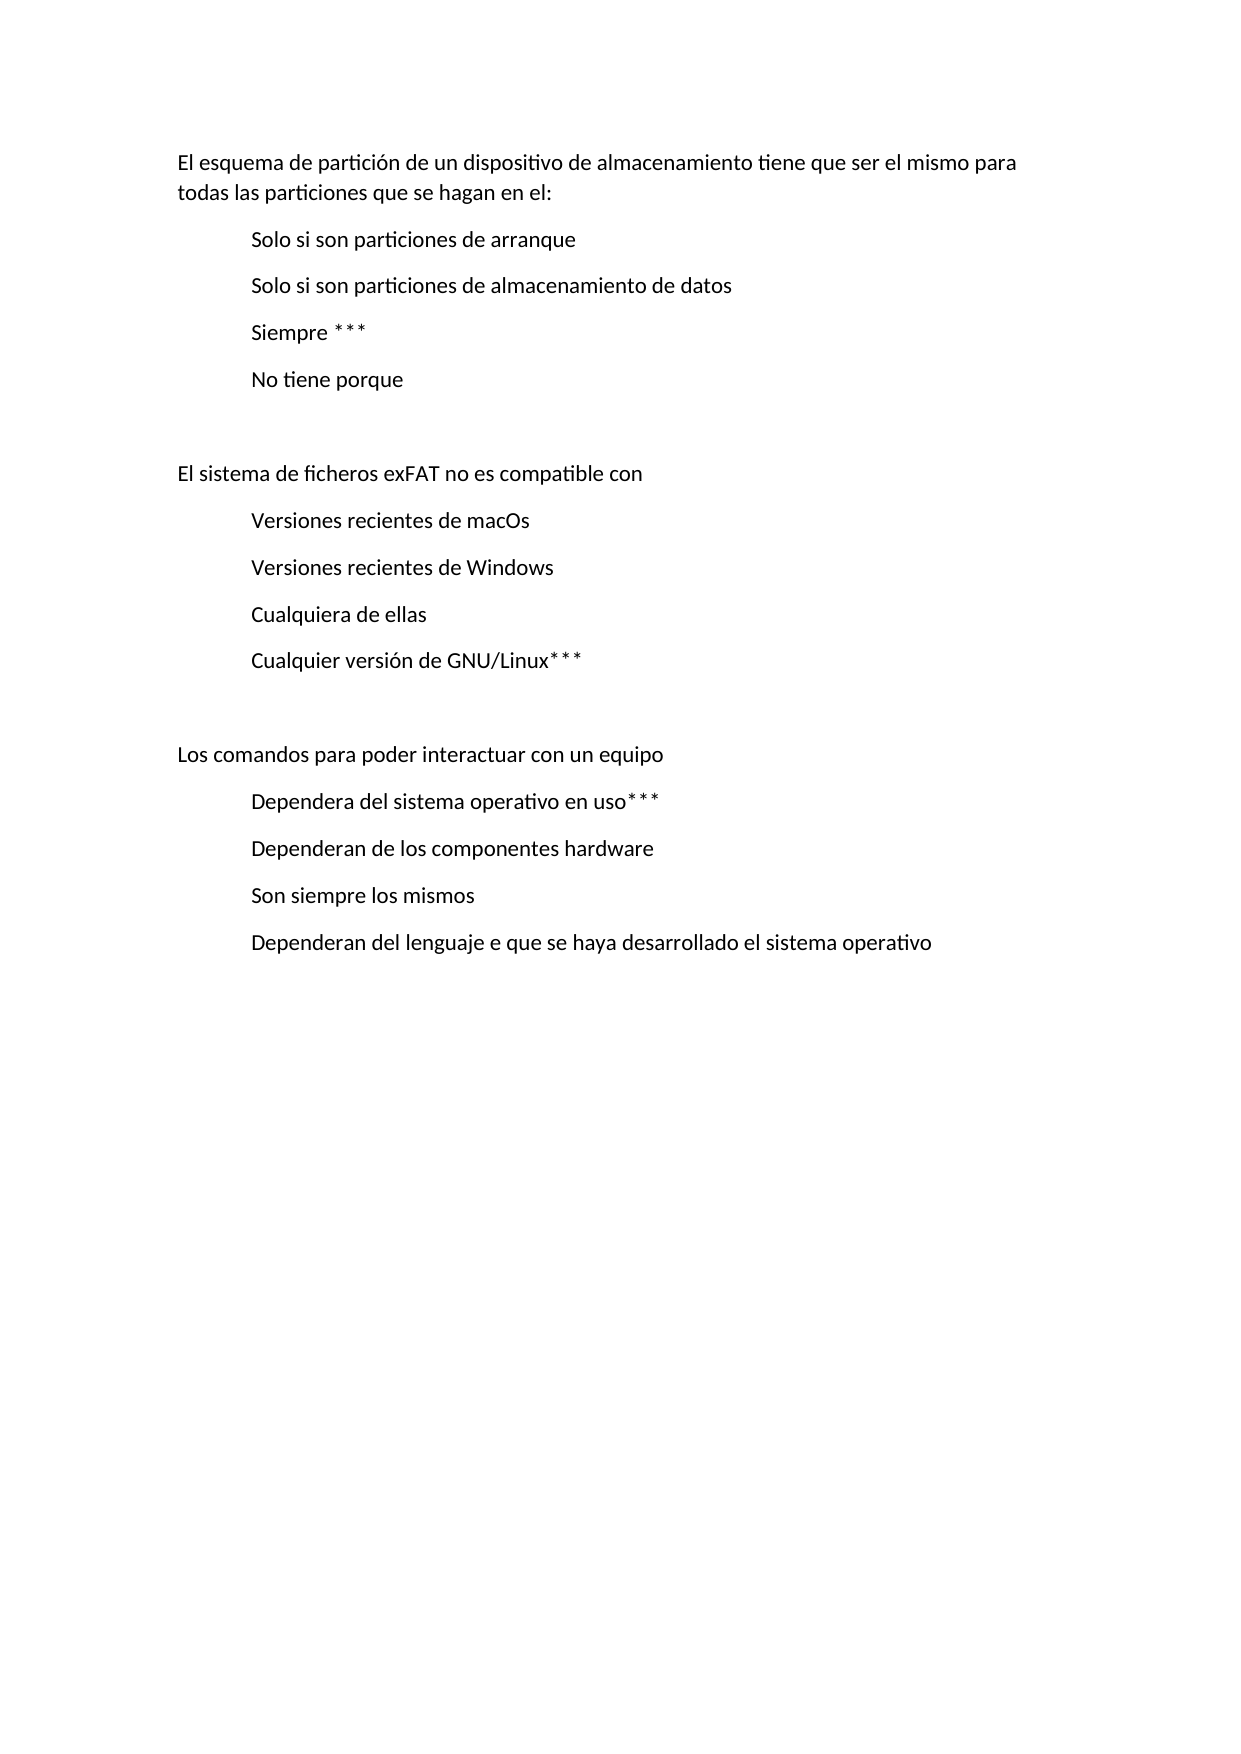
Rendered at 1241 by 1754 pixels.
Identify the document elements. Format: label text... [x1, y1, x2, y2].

text Versiones recientes de macOs [177, 506, 1063, 534]
text El sistema de ficheros exFAT no es compatible con [177, 459, 1063, 487]
text Son siempre los mismos [177, 881, 1063, 909]
text Versiones recientes de Windows [177, 553, 1063, 581]
text No tiene porque [177, 365, 1063, 393]
text Cualquier versión de GNU/Linux*** [177, 647, 1063, 674]
text Dependeran del lenguaje e que se haya desarrollado el sistema operativo [177, 928, 1063, 956]
text Dependeran de los componentes hardware [177, 834, 1063, 862]
text Los comandos para poder interactuar con un equipo [177, 740, 1063, 768]
text Cualquiera de ellas [177, 600, 1063, 628]
text Solo si son particiones de arranque [177, 225, 1063, 253]
text Dependera del sistema operativo en uso*** [177, 787, 1063, 815]
text Siempre *** [177, 318, 1063, 346]
text Solo si son particiones de almacenamiento de datos [177, 272, 1063, 299]
text El esquema de partición de un dispositivo de almacenamiento tiene que ser el mismo para todas las particiones que se hagan en el: [177, 148, 1063, 206]
